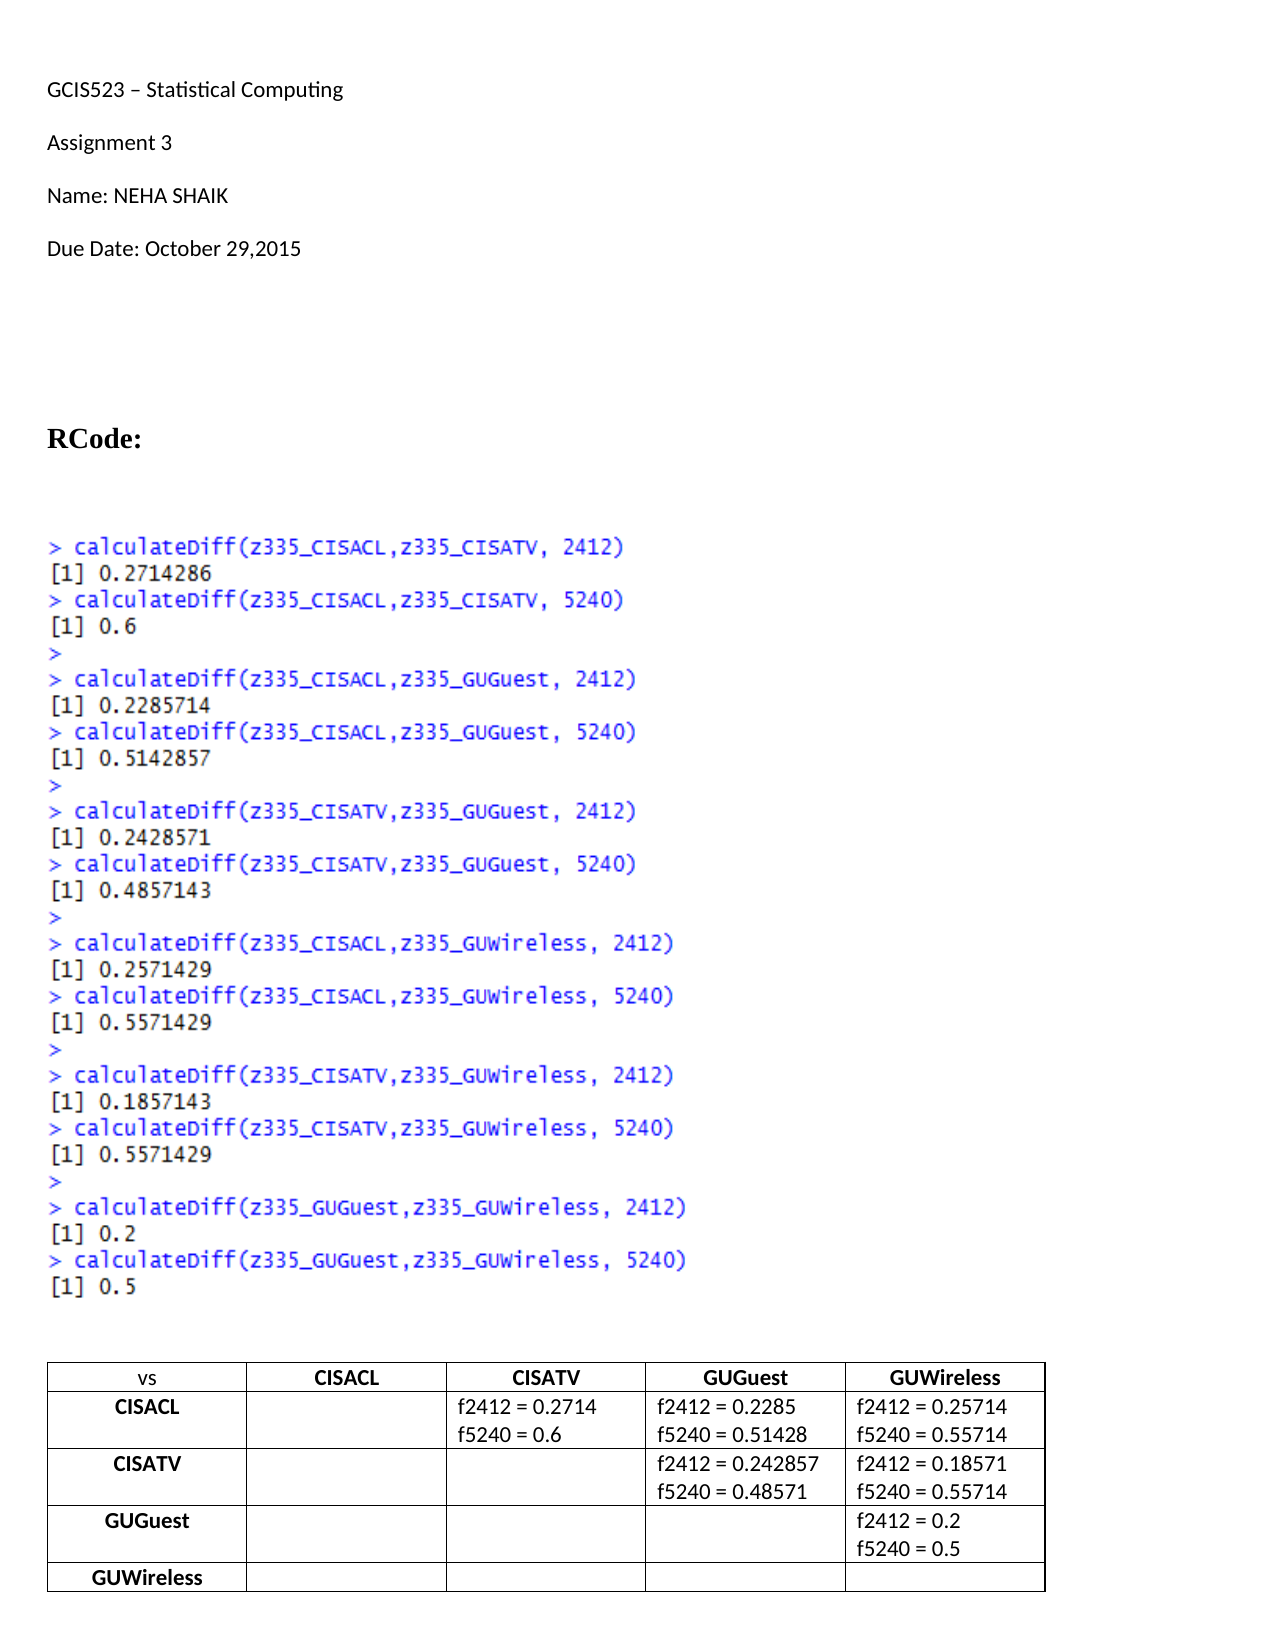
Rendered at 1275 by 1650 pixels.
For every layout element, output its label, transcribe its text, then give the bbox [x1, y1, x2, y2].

table_cell f2412 = 0.242857 f5240 = 0.48571 [646, 1449, 845, 1505]
picture [46, 532, 696, 1305]
table_cell GUGuest [48, 1506, 246, 1562]
table_header CISACL [247, 1363, 446, 1391]
table_cell [247, 1392, 446, 1448]
table_header GUWireless [846, 1363, 1044, 1391]
table_cell [646, 1563, 845, 1591]
table_cell [447, 1563, 645, 1591]
table_cell f2412 = 0.25714 f5240 = 0.55714 [846, 1392, 1044, 1448]
table_cell [247, 1449, 446, 1505]
table_cell [247, 1506, 446, 1562]
table_header GUGuest [646, 1363, 845, 1391]
table_cell [646, 1506, 845, 1562]
text RCode: [47, 421, 1228, 455]
table_cell f2412 = 0.18571 f5240 = 0.55714 [846, 1449, 1044, 1505]
table_header vs [48, 1363, 246, 1391]
table_cell [846, 1563, 1044, 1591]
table_cell [447, 1449, 645, 1505]
table_cell CISATV [48, 1449, 246, 1505]
table_header CISATV [447, 1363, 645, 1391]
table_cell CISACL [48, 1392, 246, 1448]
table_cell f2412 = 0.2285 f5240 = 0.51428 [646, 1392, 845, 1448]
table_cell [447, 1506, 645, 1562]
table_cell f2412 = 0.2 f5240 = 0.5 [846, 1506, 1044, 1562]
table_cell [247, 1563, 446, 1591]
table_cell GUWireless [48, 1563, 246, 1591]
table_cell f2412 = 0.2714 f5240 = 0.6 [447, 1392, 645, 1448]
